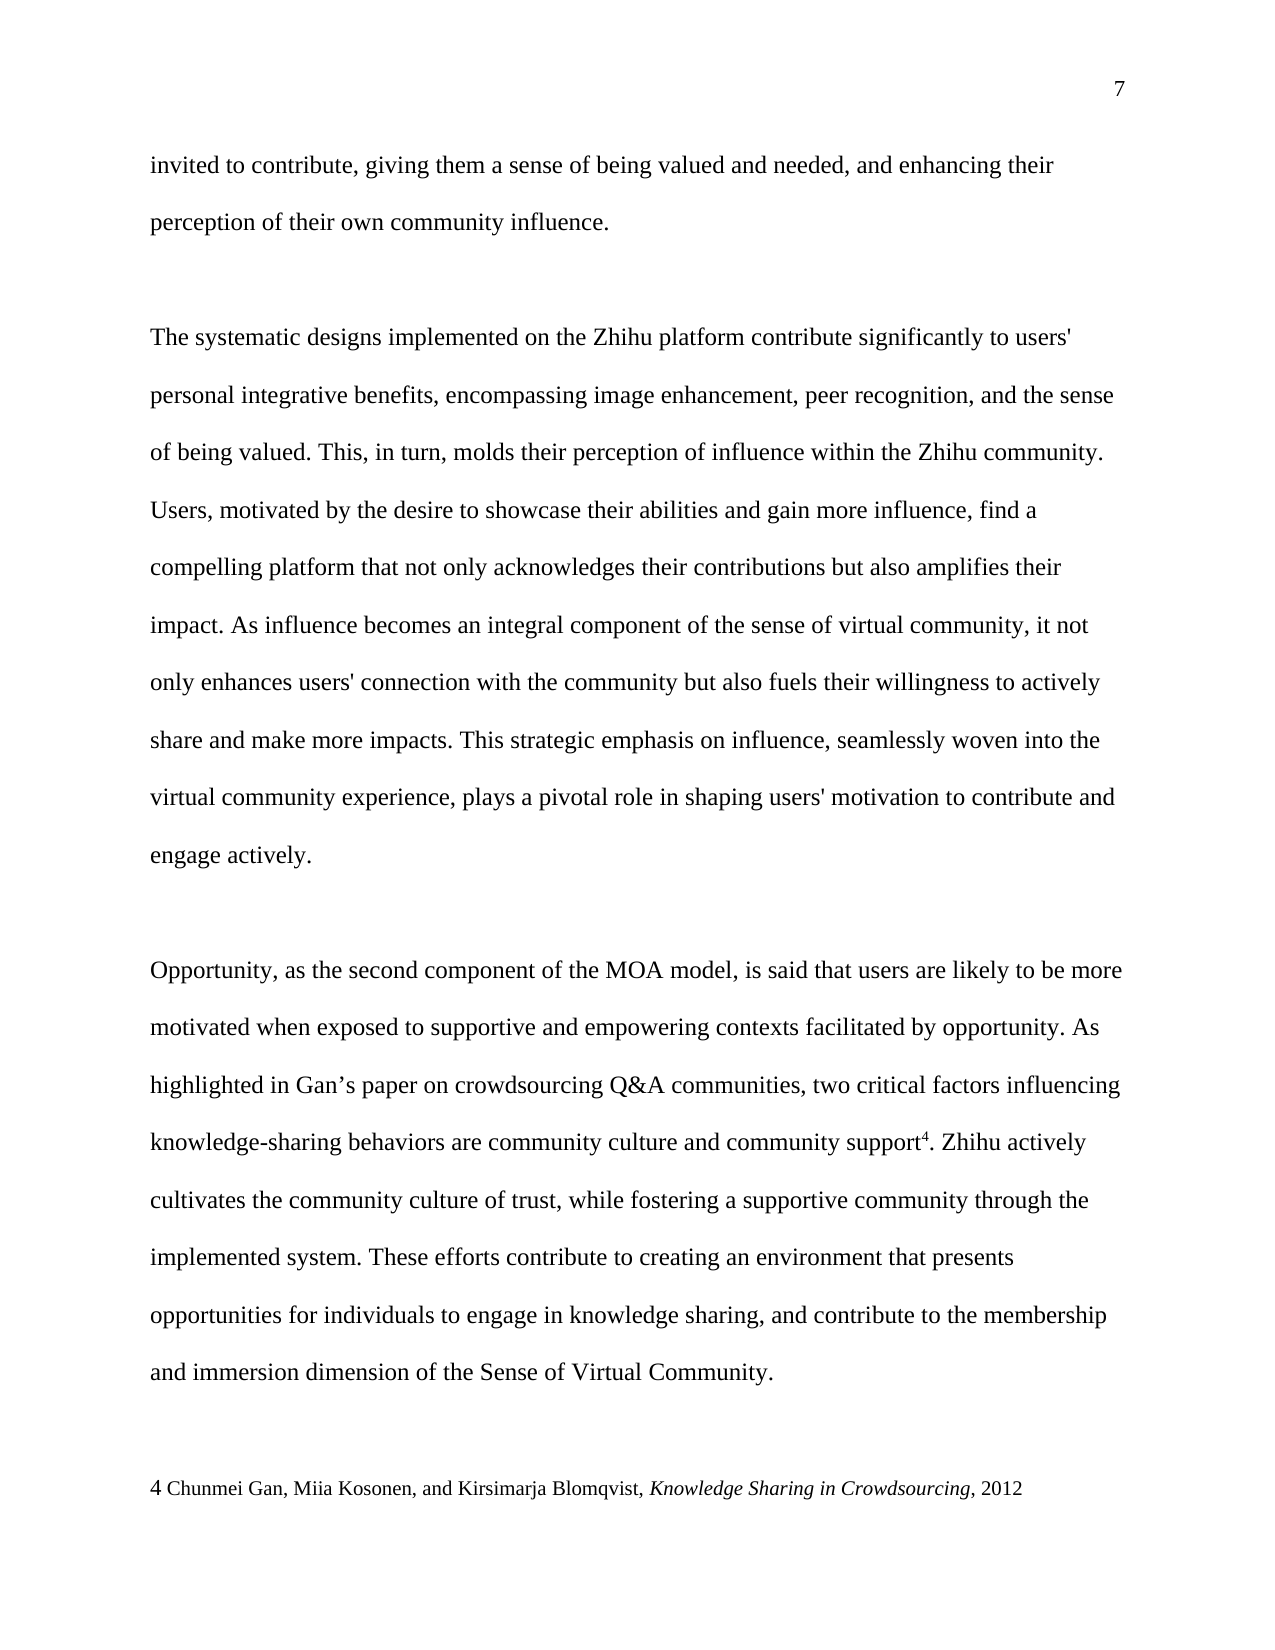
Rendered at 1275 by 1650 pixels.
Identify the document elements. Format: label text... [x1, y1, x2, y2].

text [150, 150, 1125, 236]
text Opportunity, as the second component of the MOA model, is said that users are likely to be more motivated when exposed to supportive and empowering contexts facilitated by opportunity. As highlighted in Gan’s paper on crowdsourcing Q&A communities, two critical factors influencing knowledge-sharing behaviors are community culture and community support. Zhihu actively cultivates the community culture of trust, while fostering a supportive community through the implemented system. These efforts contribute to creating an environment that presents opportunities for individuals to engage in knowledge sharing, and contribute to the membership and immersion dimension of the Sense of Virtual Community. [150, 955, 1125, 1386]
text The systematic designs implemented on the Zhihu platform contribute significantly to users' personal integrative benefits, encompassing image enhancement, peer recognition, and the sense of being valued. This, in turn, molds their perception of influence within the Zhihu community. Users, motivated by the desire to showcase their abilities and gain more influence, find a compelling platform that not only acknowledges their contributions but also amplifies their impact. As influence becomes an integral component of the sense of virtual community, it not only enhances users' connection with the community but also fuels their willingness to actively share and make more impacts. This strategic emphasis on influence, seamlessly woven into the virtual community experience, plays a pivotal role in shaping users' motivation to contribute and engage actively. [150, 322, 1125, 869]
